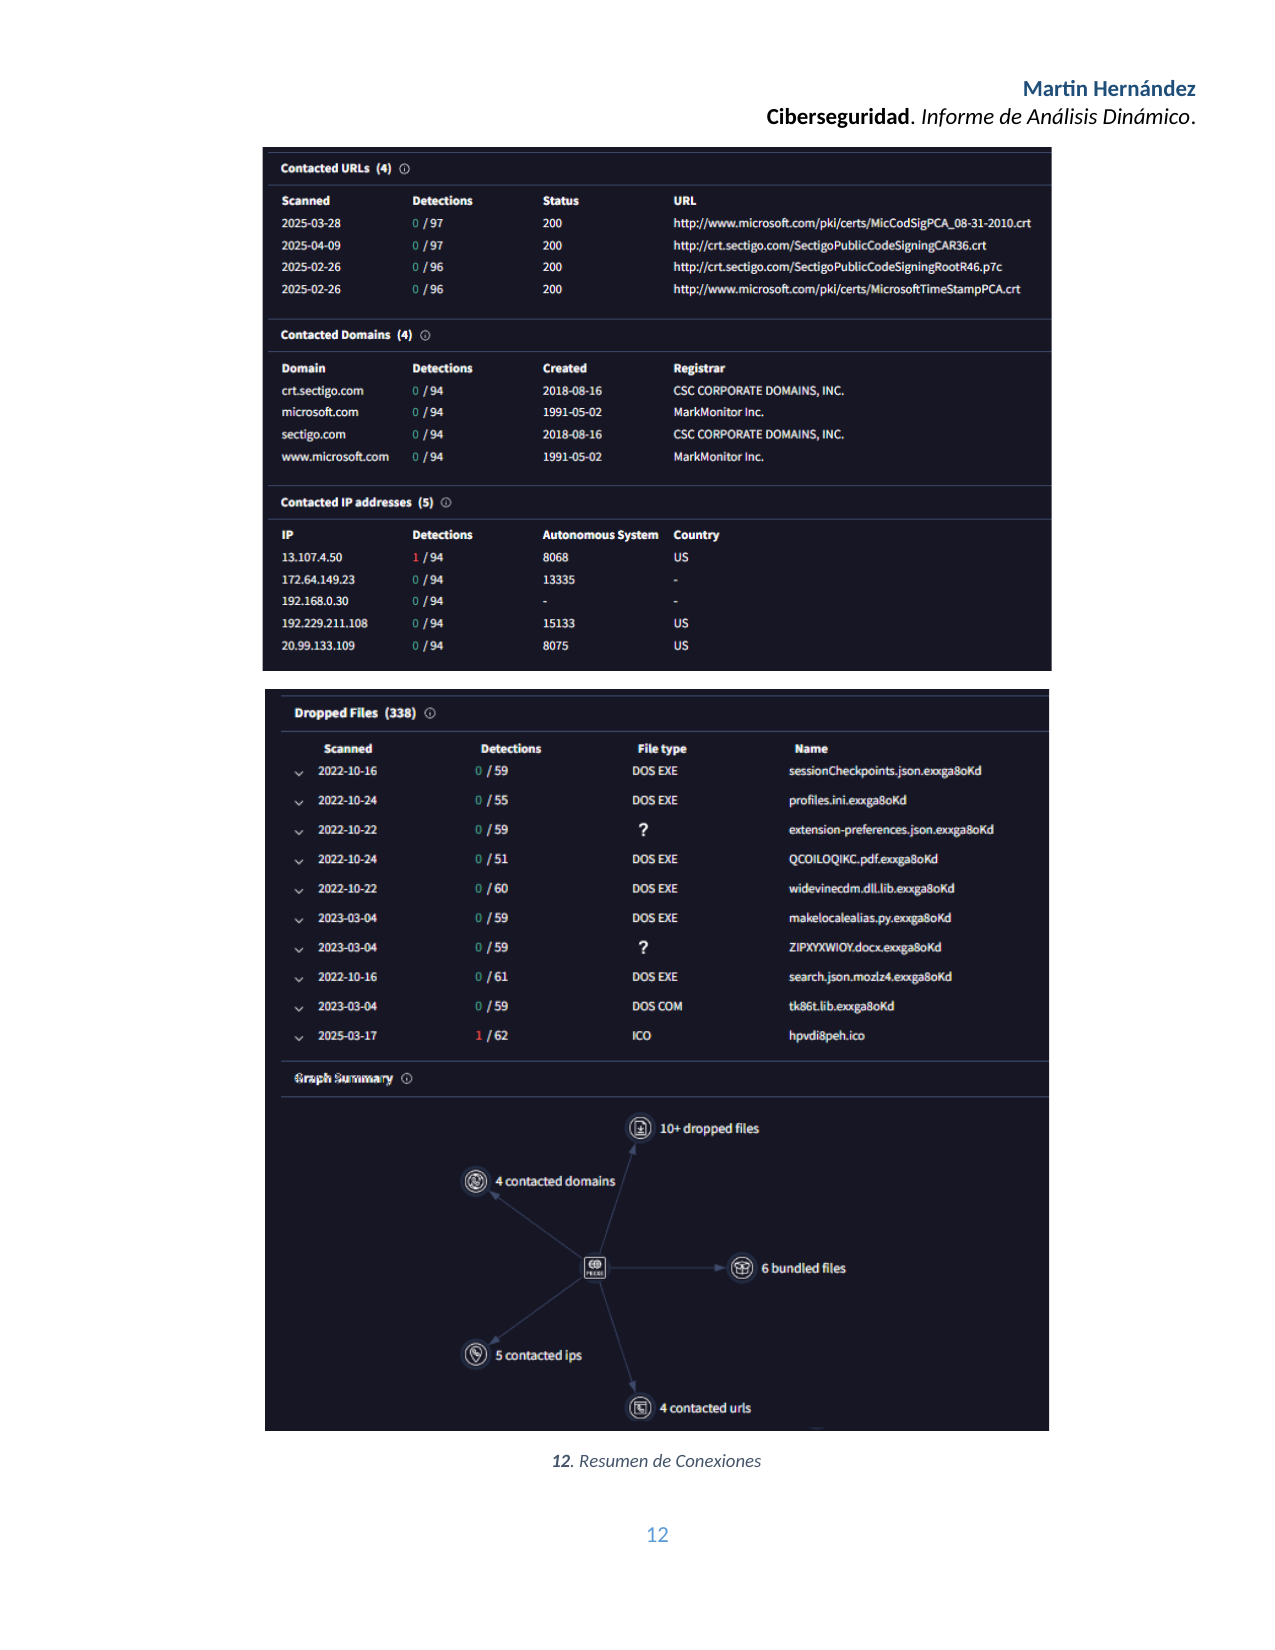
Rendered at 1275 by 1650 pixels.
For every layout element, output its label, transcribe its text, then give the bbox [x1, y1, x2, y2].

picture [265, 689, 1050, 1431]
text 12. Resumen de Conexiones [118, 1449, 1196, 1472]
picture [262, 147, 1052, 671]
